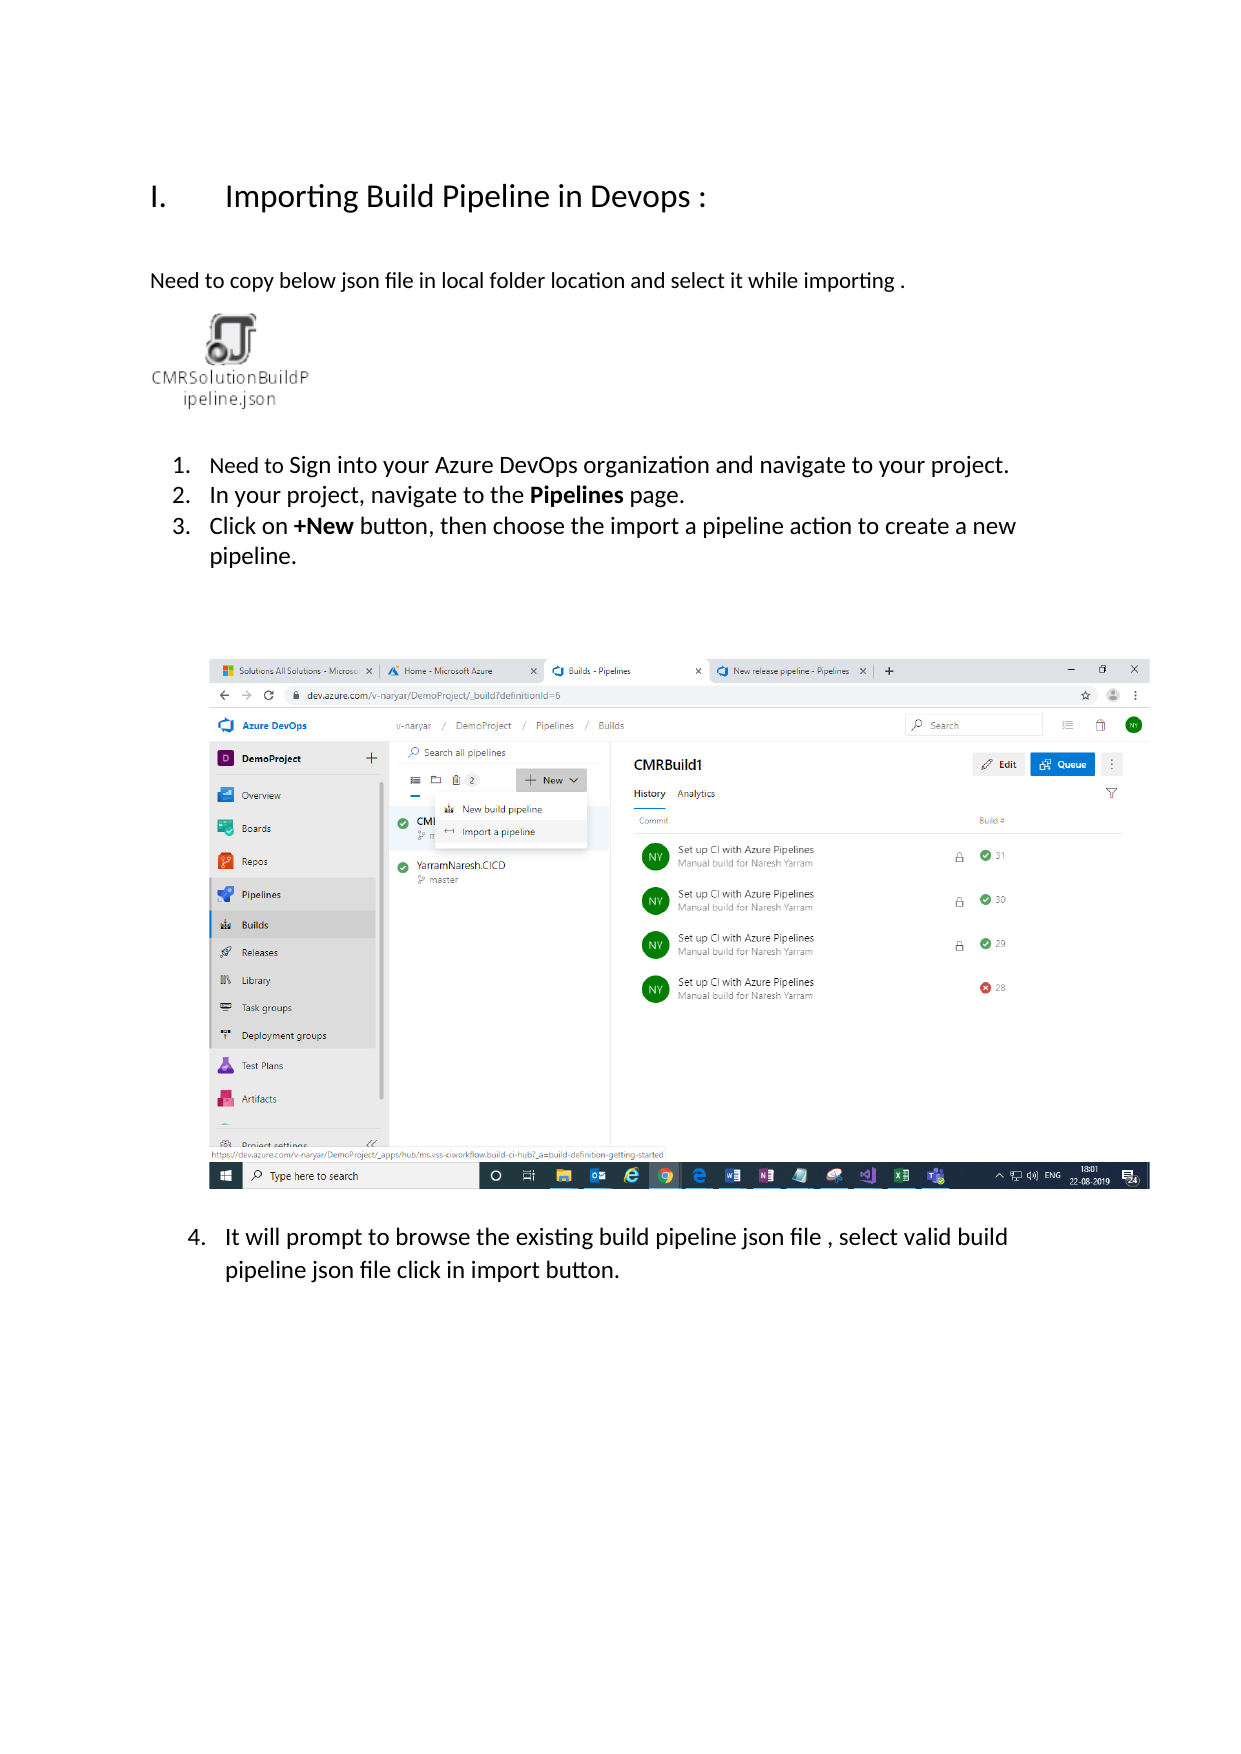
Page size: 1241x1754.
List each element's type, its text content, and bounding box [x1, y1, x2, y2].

list Click on +New button, then choose the import a pipeline action to create a new pipeline. [172, 510, 1090, 571]
text Need to copy below json file in local folder location and select it while importing . [150, 266, 1090, 294]
list Need to Sign into your Azure DevOps organization and navigate to your project. [172, 449, 1090, 479]
list In your project, navigate to the Pipelines page. [172, 479, 1090, 510]
subtitle Importing Build Pipeline in Devops : [150, 175, 1090, 216]
list It will prompt to browse the existing build pipeline json file , select valid build pipeline json file click in import button. [187, 1221, 1090, 1285]
picture [209, 659, 1150, 1189]
